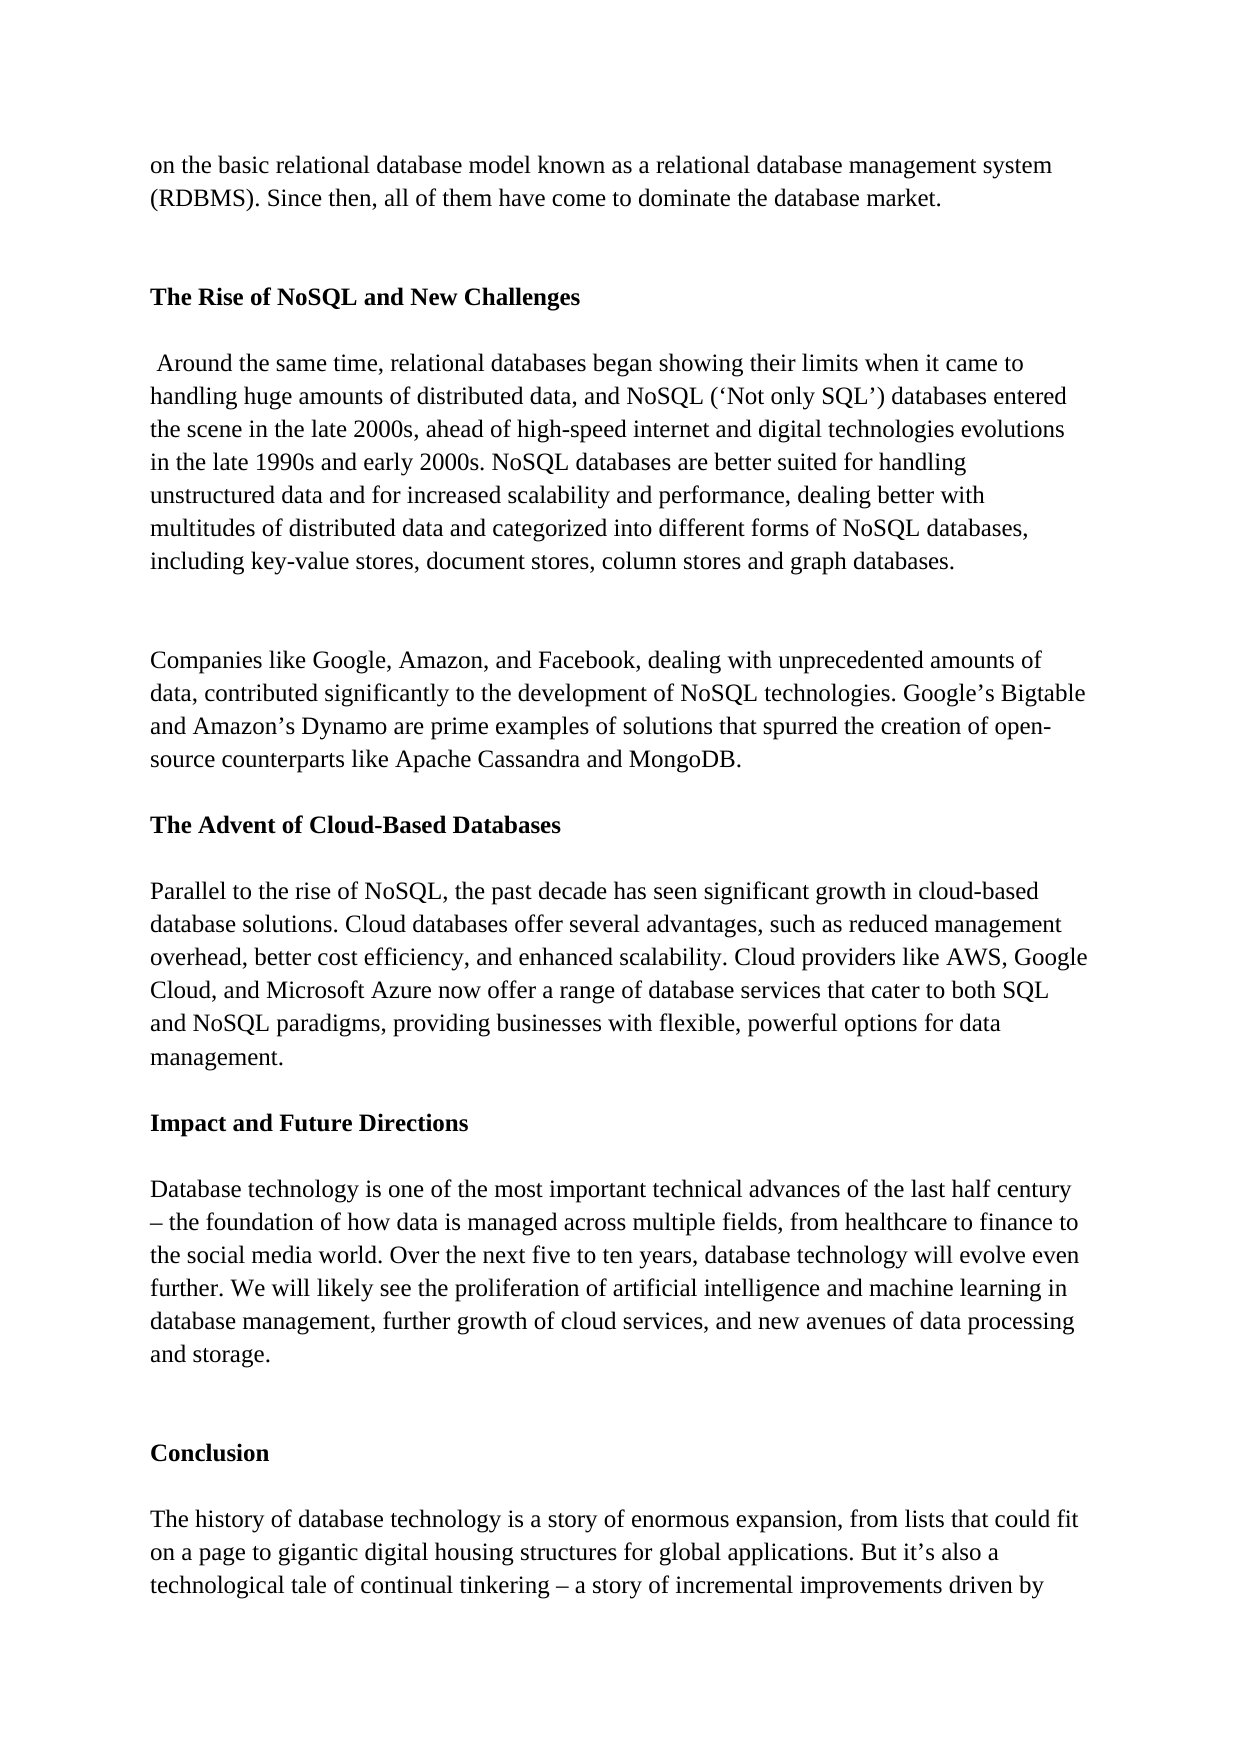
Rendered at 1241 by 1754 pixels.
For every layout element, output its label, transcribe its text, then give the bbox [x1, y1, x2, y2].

text The Advent of Cloud-Based Databases [150, 810, 1090, 839]
text Impact and Future Directions [150, 1108, 1090, 1136]
text Parallel to the rise of NoSQL, the past decade has seen significant growth in cloud-based database solutions. Cloud databases offer several advantages, such as reduced management overhead, better cost efficiency, and enhanced scalability. Cloud providers like AWS, Google Cloud, and Microsoft Azure now offer a range of database services that cater to both SQL and NoSQL paradigms, providing businesses with flexible, powerful options for data management. [150, 876, 1090, 1070]
text Database technology is one of the most important technical advances of the last half century – the foundation of how data is managed across multiple fields, from healthcare to finance to the social media world. Over the next five to ten years, database technology will evolve even further. We will likely see the proliferation of artificial intelligence and machine learning in database management, further growth of cloud services, and new avenues of data processing and storage. [150, 1174, 1090, 1367]
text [150, 150, 1090, 212]
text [150, 1504, 1090, 1599]
text Conclusion [150, 1438, 1090, 1467]
text The Rise of NoSQL and New Challenges [150, 282, 1090, 311]
text Companies like Google, Amazon, and Facebook, dealing with unprecedented amounts of data, contributed significantly to the development of NoSQL technologies. Google’s Bigtable and Amazon’s Dynamo are prime examples of solutions that spurred the creation of open-source counterparts like Apache Cassandra and MongoDB. [150, 645, 1090, 773]
text Around the same time, relational databases began showing their limits when it came to handling huge amounts of distributed data, and NoSQL (‘Not only SQL’) databases entered the scene in the late 2000s, ahead of high-speed internet and digital technologies evolutions in the late 1990s and early 2000s. NoSQL databases are better suited for handling unstructured data and for increased scalability and performance, dealing better with multitudes of distributed data and categorized into different forms of NoSQL databases, including key-value stores, document stores, column stores and graph databases. [150, 348, 1090, 575]
